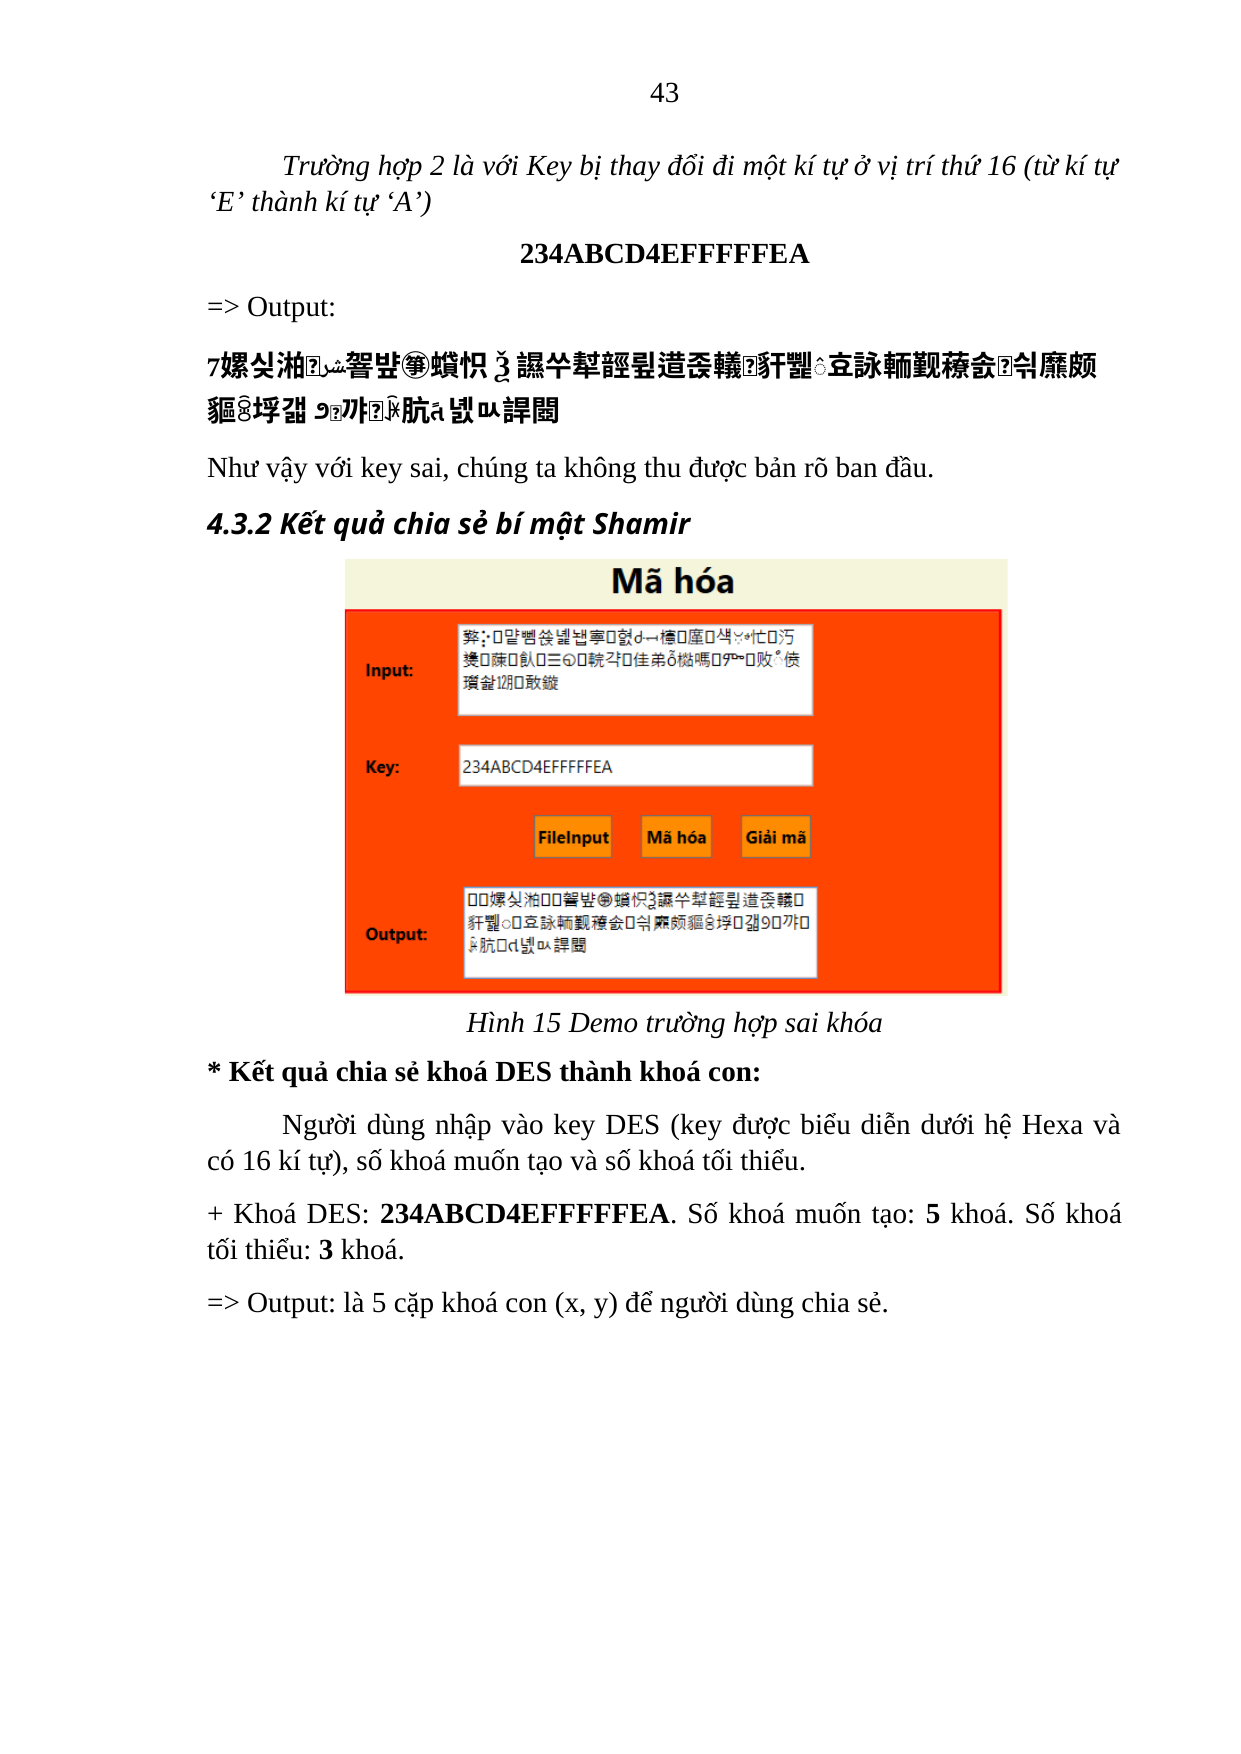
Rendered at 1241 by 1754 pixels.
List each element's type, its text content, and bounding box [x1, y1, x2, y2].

text => Output: là 5 cặp khoá con (x, y) để người dùng chia sẻ. [207, 1285, 1122, 1319]
text + Khoá DES: 234ABCD4EFFFFFEA. Số khoá muốn tạo: 5 khoá. Số khoá tối thiểu: 3 khoá. [207, 1196, 1122, 1266]
picture [344, 559, 1008, 996]
text Trường hợp 2 là với Key bị thay đổi đi một kí tự ở vị trí thứ 16 (từ kí tự ‘E’ thành kí tự ‘A’) [207, 148, 1122, 217]
text Người dùng nhập vào key DES (key được biểu diễn dưới hệ Hexa và có 16 kí tự), số khoá muốn tạo và số khoá tối thiểu. [207, 1107, 1122, 1177]
text Như vậy với key sai, chúng ta không thu được bản rõ ban đầu. [207, 450, 1122, 484]
subtitle 4.3.2 Kết quả chia sẻ bí mật Shamir [207, 503, 1122, 543]
text => Output: [207, 289, 1122, 323]
text 234ABCD4EFFFFFEA [207, 237, 1122, 270]
text 嫘싲湐ﴩ䪪뱦㉇蟘怾Ѯ䜙쑤犎䪫륖逪졵轙豻쀑꠆효詠輀觐䕩솘싂爢颇貙ꌲ垺갧೨஭꺄ꐁ肮ًત녨ㅯ䛞閸 [207, 342, 1122, 430]
